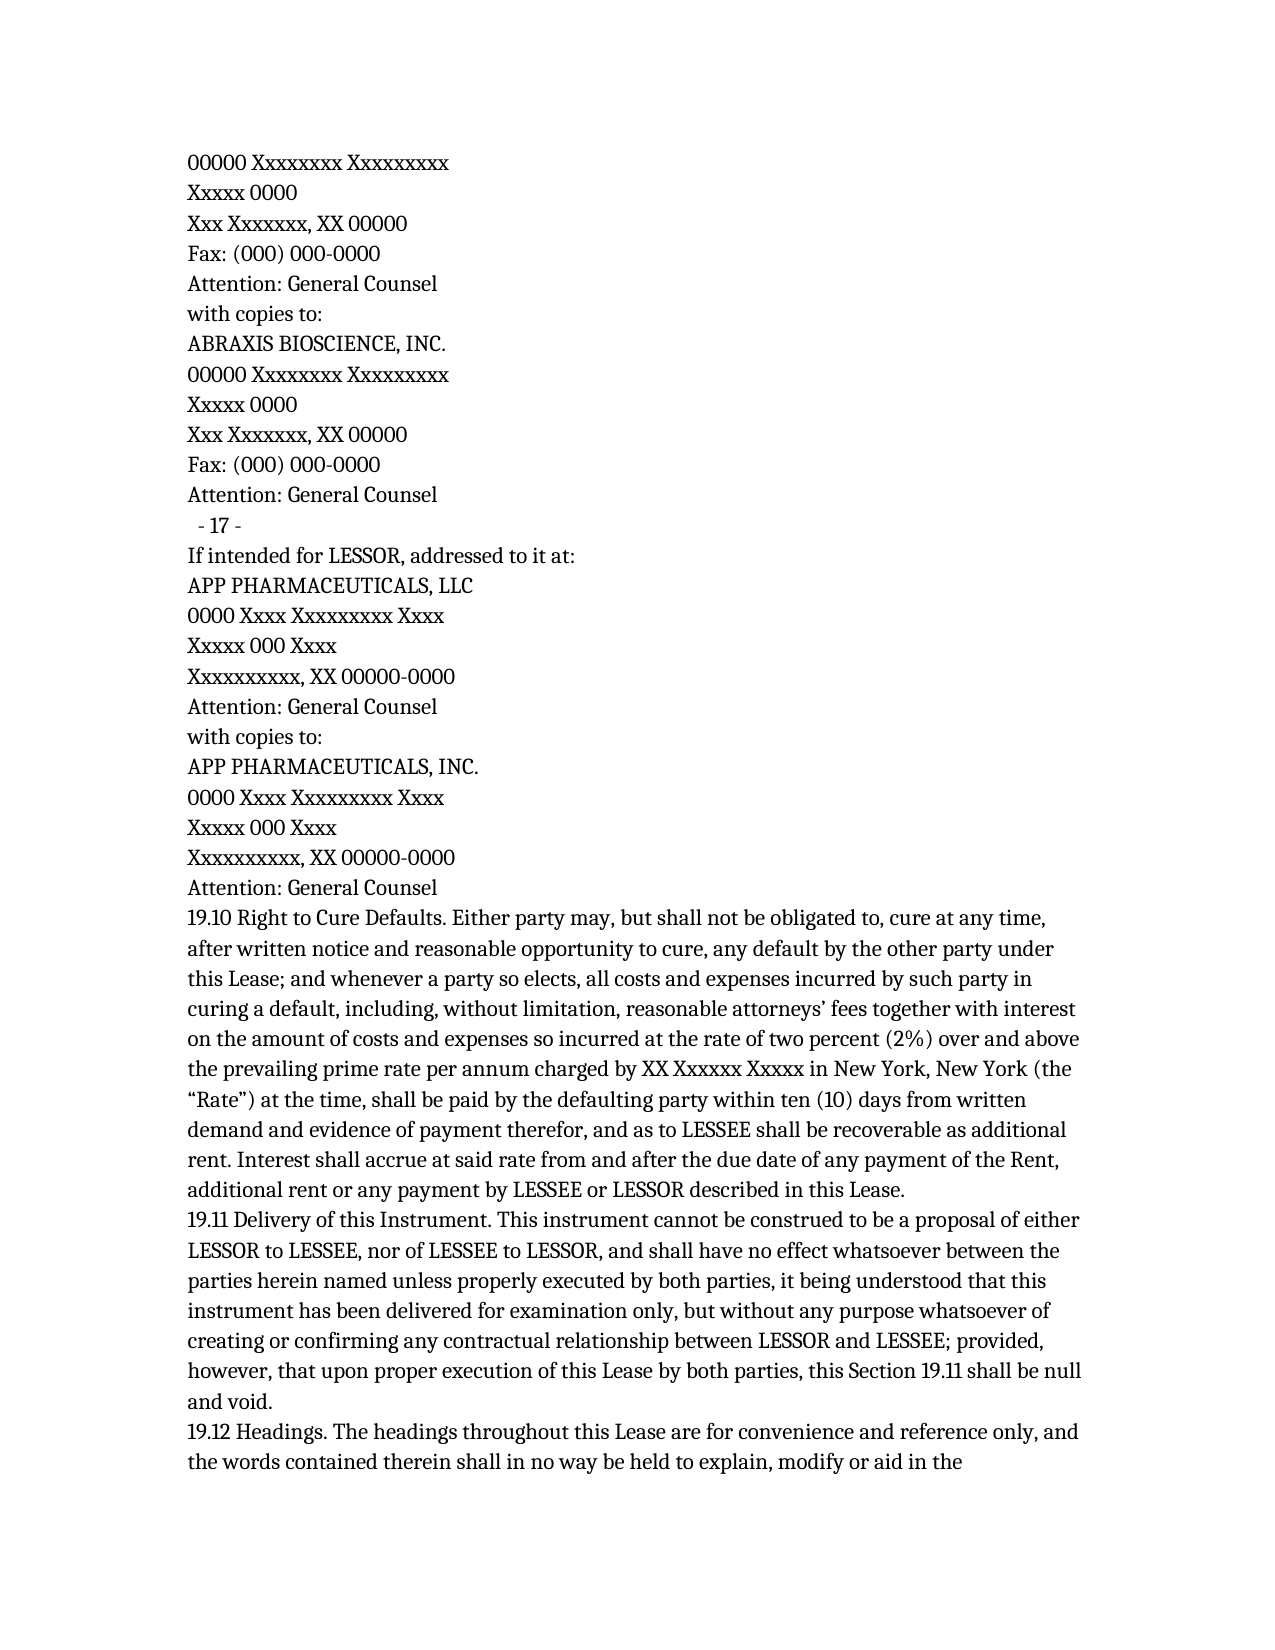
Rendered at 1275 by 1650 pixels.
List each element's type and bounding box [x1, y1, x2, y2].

text [187, 150, 1087, 1475]
